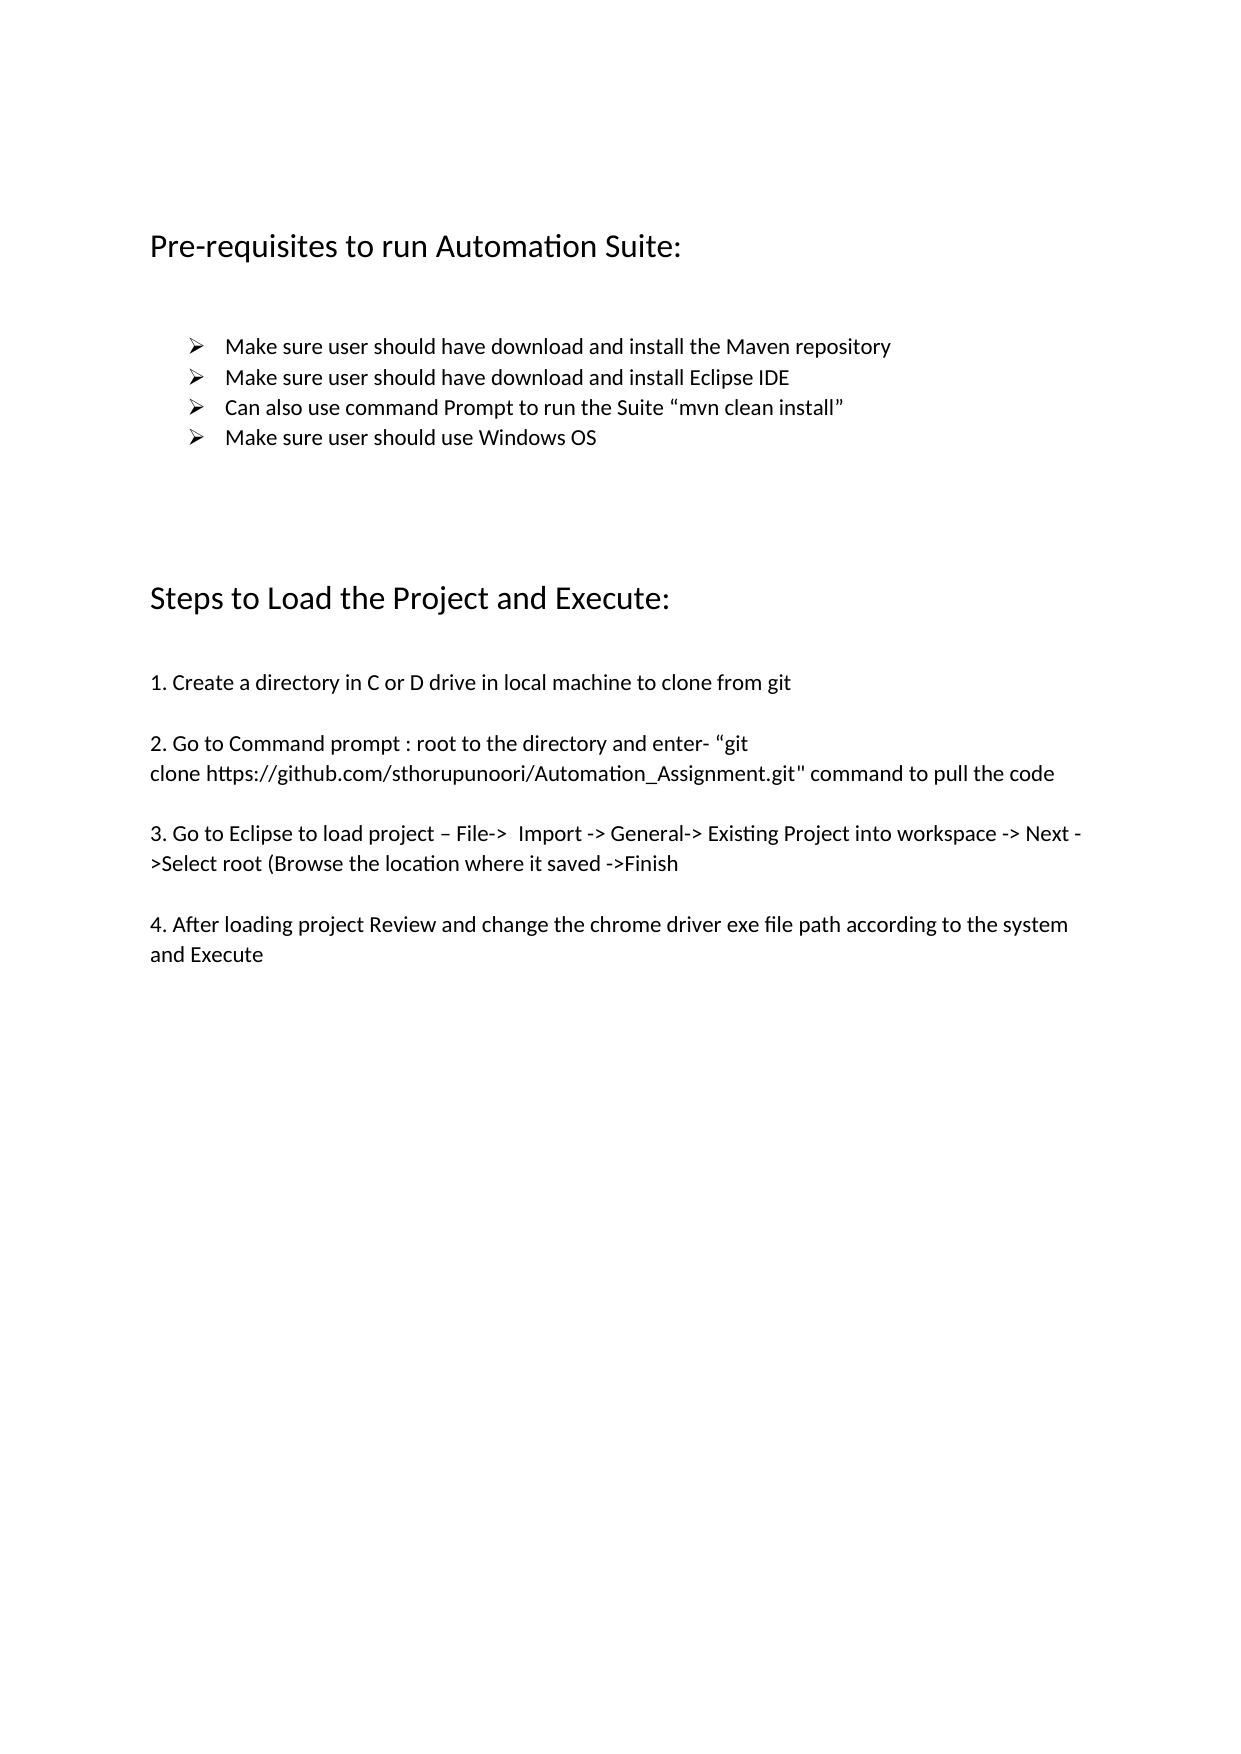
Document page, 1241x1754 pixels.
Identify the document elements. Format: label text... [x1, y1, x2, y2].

text Pre-requisites to run Automation Suite: [150, 225, 1090, 266]
list Make sure user should have download and install Eclipse IDE [187, 363, 1090, 391]
list Can also use command Prompt to run the Suite “mvn clean install” [187, 393, 1090, 421]
text Steps to Load the Project and Execute: [150, 577, 1090, 618]
text 1. Create a directory in C or D drive in local machine to clone from git 2. Go to Command prompt : root to the directory and enter- “git clone https://github.com/sthorupunoori/Automation_Assignment.git" command to pull the code 3. Go to Eclipse to load project – File-> Import -> General-> Existing Project into workspace -> Next ->Select root (Browse the location where it saved ->Finish 4. After loading project Review and change the chrome driver exe file path according to the system and Execute [150, 638, 1090, 968]
list Make sure user should have download and install the Maven repository [187, 332, 1090, 360]
list Make sure user should use Windows OS [187, 423, 1090, 451]
